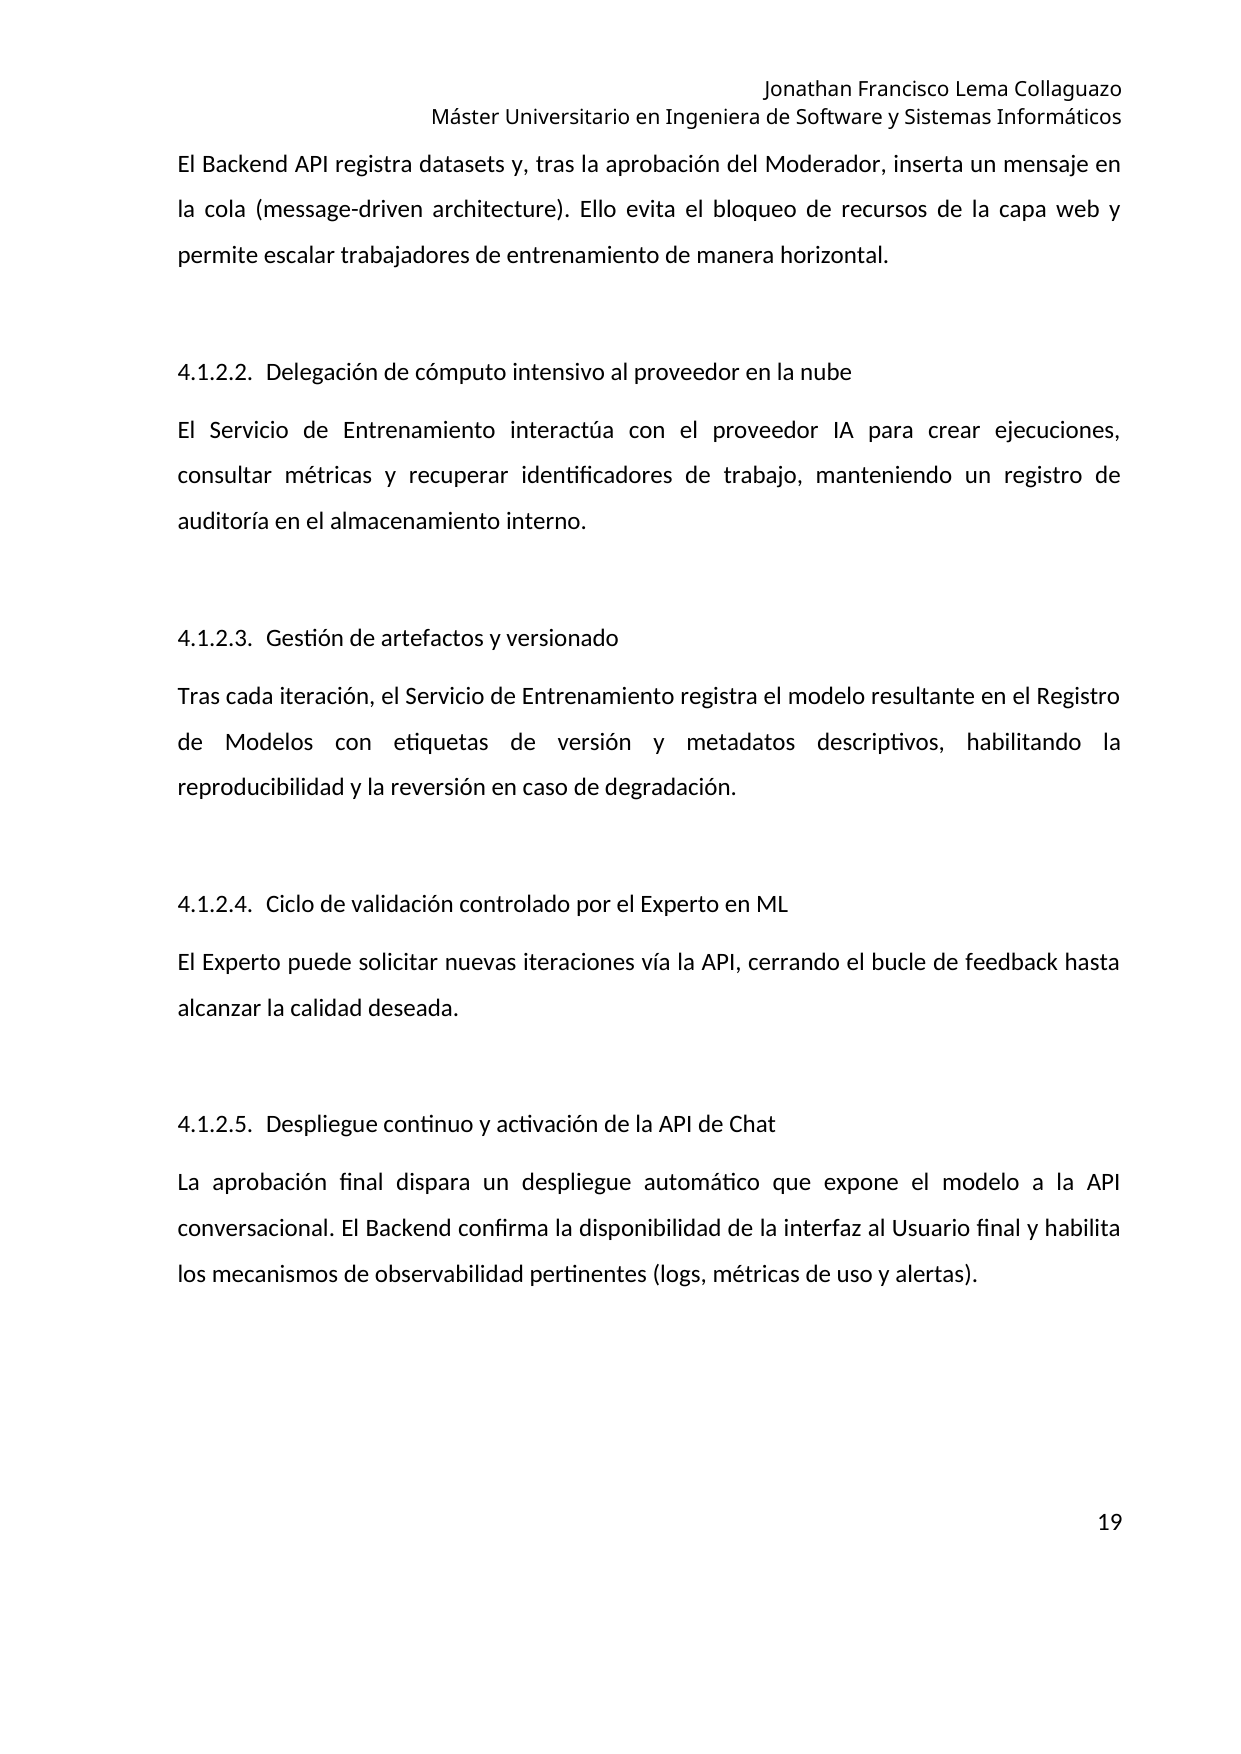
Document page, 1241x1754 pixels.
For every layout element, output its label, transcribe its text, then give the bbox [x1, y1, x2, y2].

subtitle Ciclo de validación controlado por el Experto en ML [177, 888, 1122, 918]
text La aprobación final dispara un despliegue automático que expone el modelo a la API conversacional. El Backend confirma la disponibilidad de la interfaz al Usuario final y habilita los mecanismos de observabilidad pertinentes (logs, métricas de uso y alertas). [177, 1167, 1122, 1288]
text El Backend API registra datasets y, tras la aprobación del Moderador, inserta un mensaje en la cola (message-driven architecture). Ello evita el bloqueo de recursos de la capa web y permite escalar trabajadores de entrenamiento de manera horizontal. [177, 148, 1122, 270]
subtitle Gestión de artefactos y versionado [177, 622, 1122, 652]
subtitle Delegación de cómputo intensivo al proveedor en la nube [177, 356, 1122, 386]
text El Servicio de Entrenamiento interactúa con el proveedor IA para crear ejecuciones, consultar métricas y recuperar identificadores de trabajo, manteniendo un registro de auditoría en el almacenamiento interno. [177, 414, 1122, 536]
subtitle Despliegue continuo y activación de la API de Chat [177, 1108, 1122, 1139]
text Tras cada iteración, el Servicio de Entrenamiento registra el modelo resultante en el Registro de Modelos con etiquetas de versión y metadatos descriptivos, habilitando la reproducibilidad y la reversión en caso de degradación. [177, 680, 1122, 802]
text El Experto puede solicitar nuevas iteraciones vía la API, cerrando el bucle de feedback hasta alcanzar la calidad deseada. [177, 946, 1122, 1022]
